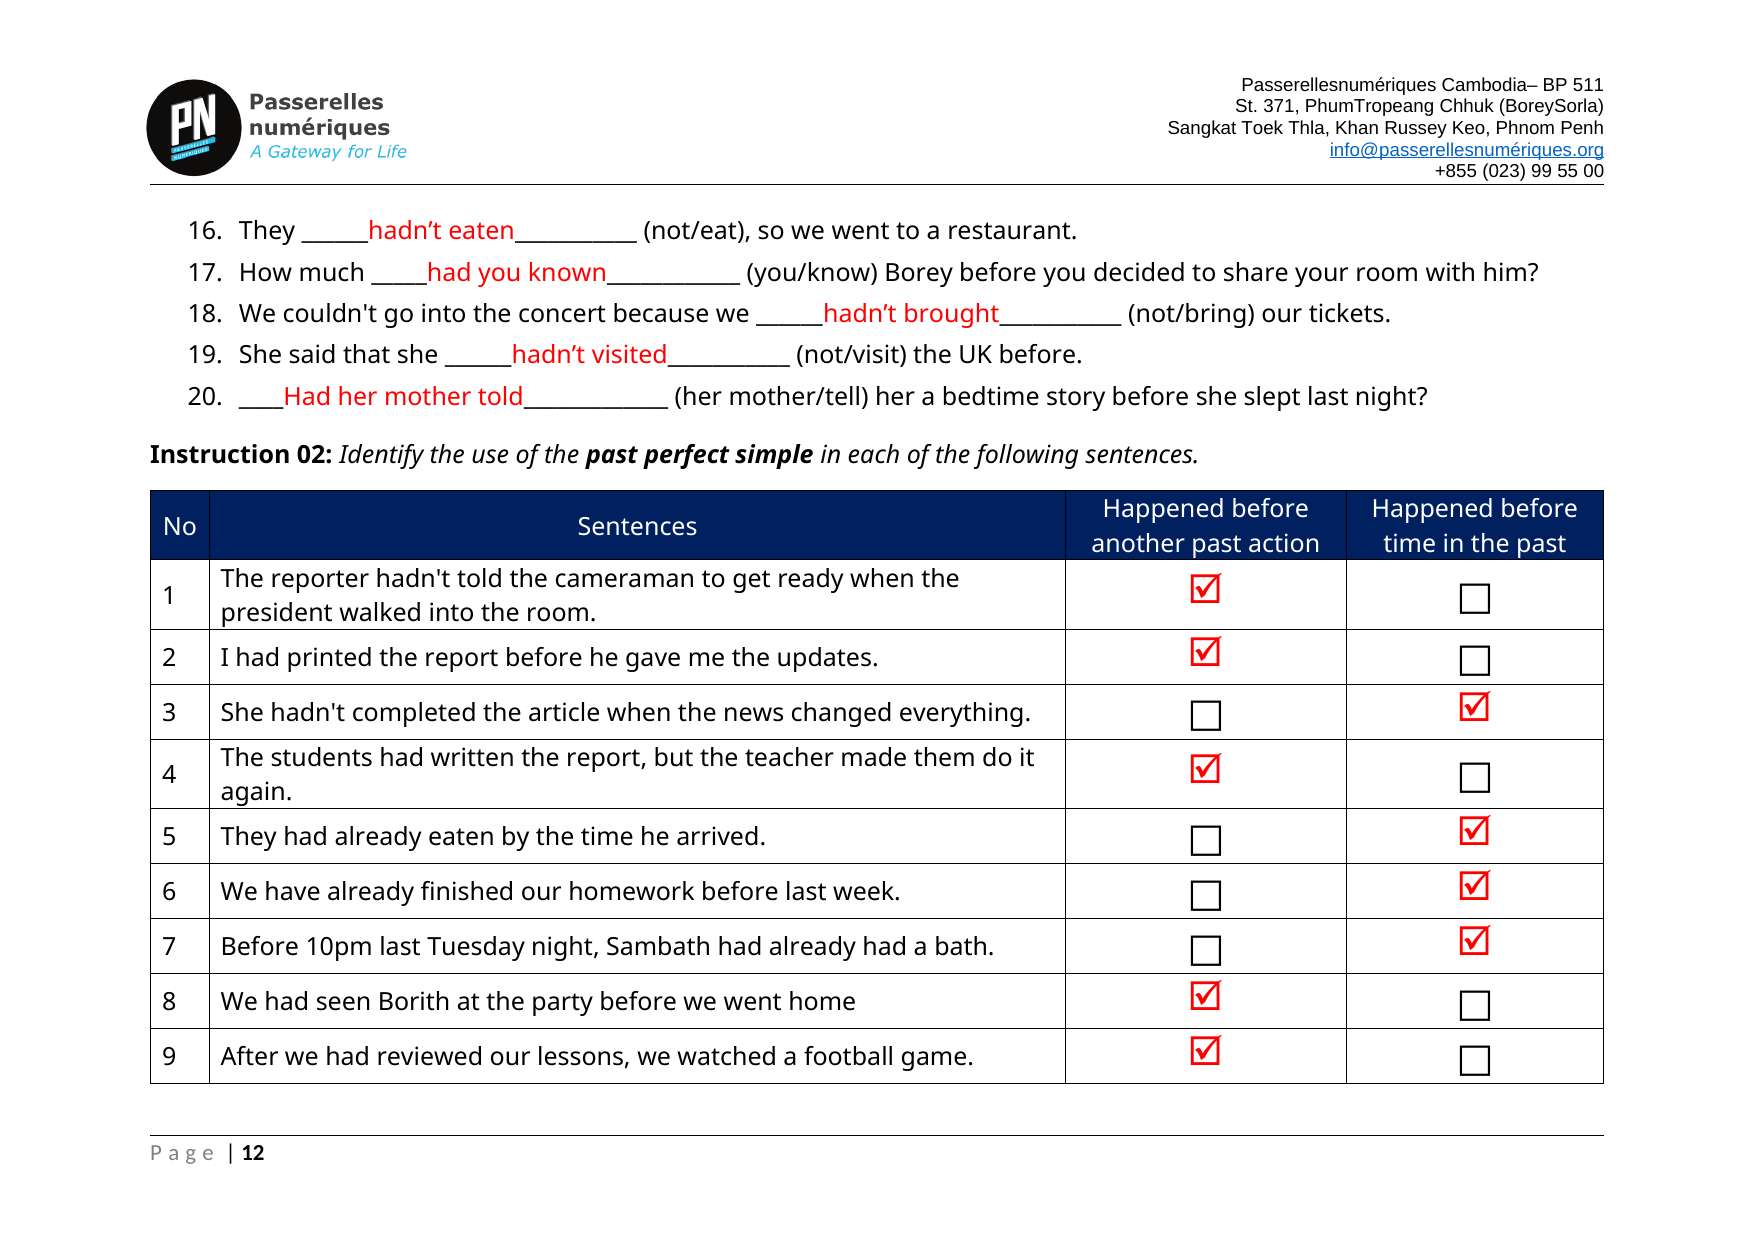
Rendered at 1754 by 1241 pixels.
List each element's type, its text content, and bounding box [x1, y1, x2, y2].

table_cell 3 [151, 685, 209, 738]
table_cell □ [1347, 974, 1603, 1028]
table_cell □ [1066, 685, 1346, 738]
table_cell [1347, 919, 1603, 973]
table_cell □ [1066, 864, 1346, 918]
table_cell 4 [151, 740, 209, 808]
table_cell [1066, 1029, 1346, 1083]
table_cell They had already eaten by the time he arrived. [210, 809, 1065, 863]
table_header Sentences [210, 491, 1065, 559]
table_cell I had printed the report before he gave me the updates. [210, 630, 1065, 683]
table_cell □ [1347, 560, 1603, 628]
table_cell Before 10pm last Tuesday night, Sambath had already had a bath. [210, 919, 1065, 973]
table_cell After we had reviewed our lessons, we watched a football game. [210, 1029, 1065, 1083]
text Instruction 02: Identify the use of the past perfect simple in each of the following sentences. [150, 437, 1604, 471]
table_cell 7 [151, 919, 209, 973]
table_cell 8 [151, 974, 209, 1028]
table_cell □ [1066, 919, 1346, 973]
table_cell We have already finished our homework before last week. [210, 864, 1065, 918]
list We couldn't go into the concert because we ______hadn’t brought___________ (not/bring) our tickets. [187, 296, 1604, 330]
table_cell □ [1066, 809, 1346, 863]
table_cell 2 [151, 630, 209, 683]
table_cell The students had written the report, but the teacher made them do it again. [210, 740, 1065, 808]
table_cell 5 [151, 809, 209, 863]
table_cell [1066, 560, 1346, 628]
table_cell She hadn't completed the article when the news changed everything. [210, 685, 1065, 738]
table_cell 6 [151, 864, 209, 918]
picture [145, 78, 418, 177]
table_cell 1 [151, 560, 209, 628]
list They ______hadn’t eaten___________ (not/eat), so we went to a restaurant. [187, 213, 1604, 247]
table_cell We had seen Borith at the party before we went home [210, 974, 1065, 1028]
table_cell [1347, 864, 1603, 918]
table_cell [1066, 740, 1346, 808]
table_cell [1347, 809, 1603, 863]
list ____Had her mother told_____________ (her mother/tell) her a bedtime story before she slept last night? [187, 378, 1604, 413]
table_header Happened before time in the past [1347, 491, 1603, 559]
table_cell 9 [151, 1029, 209, 1083]
table_cell [1347, 685, 1603, 738]
table_cell □ [1347, 740, 1603, 808]
table_header Happened before another past action [1066, 491, 1346, 559]
table_header No [151, 491, 209, 559]
list She said that she ______hadn’t visited___________ (not/visit) the UK before. [187, 337, 1604, 371]
table_cell □ [1347, 630, 1603, 683]
table_cell □ [1347, 1029, 1603, 1083]
table_cell The reporter hadn't told the cameraman to get ready when the president walked into the room. [210, 560, 1065, 628]
table_cell [1066, 974, 1346, 1028]
list How much _____had you known____________ (you/know) Borey before you decided to share your room with him? [187, 254, 1604, 288]
table_cell [1066, 630, 1346, 683]
